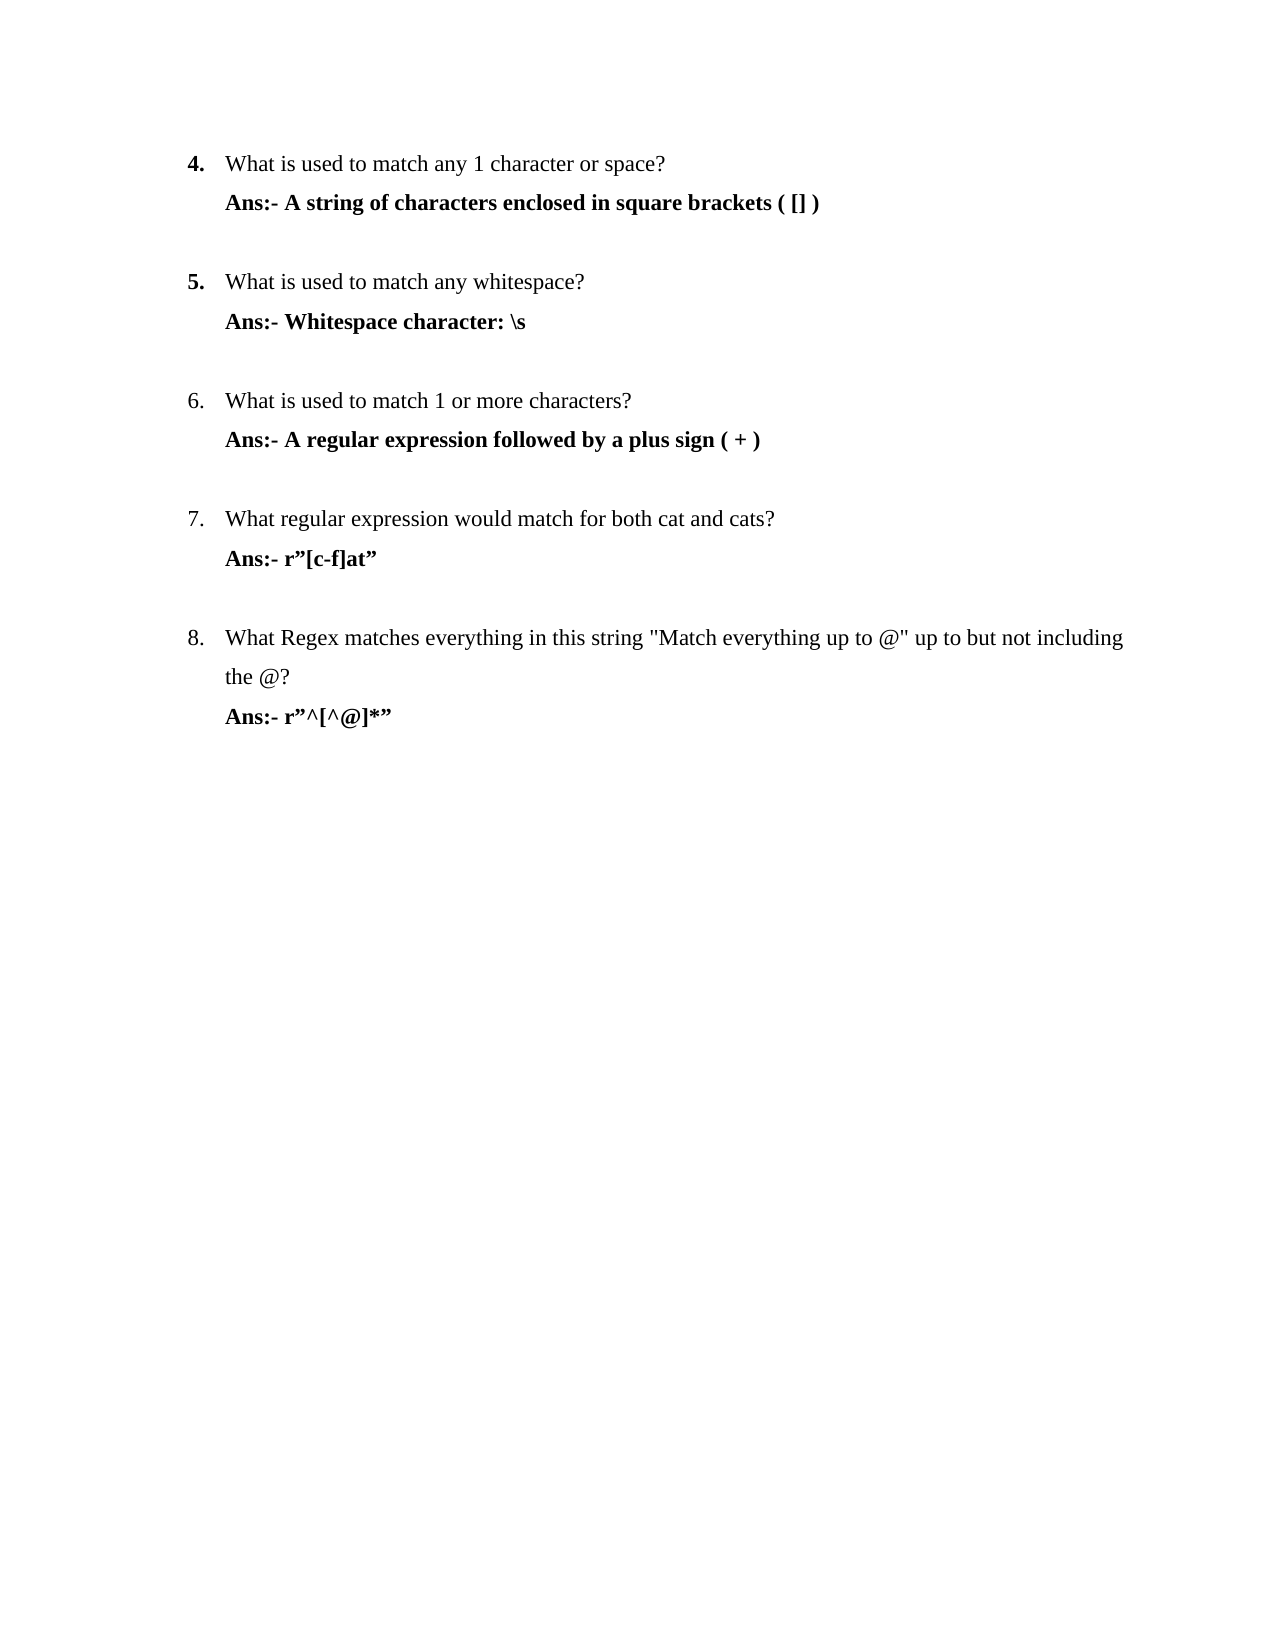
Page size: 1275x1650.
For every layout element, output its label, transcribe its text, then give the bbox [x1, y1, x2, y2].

list What is used to match any 1 character or space? Ans:- A string of characters enclosed in square brackets ( [] ) [187, 150, 1125, 255]
list What is used to match 1 or more characters? Ans:- A regular expression followed by a plus sign ( + ) [187, 387, 1125, 492]
list What is used to match any whitespace? Ans:- Whitespace character: \s [187, 268, 1125, 374]
list What regular expression would match for both cat and cats? [187, 505, 1125, 532]
text Ans:- r”[c-f]at” [225, 545, 1125, 611]
list What Regex matches everything in this string "Match everything up to @" up to but not including the @? Ans:- r”^[^@]*” [187, 624, 1125, 768]
